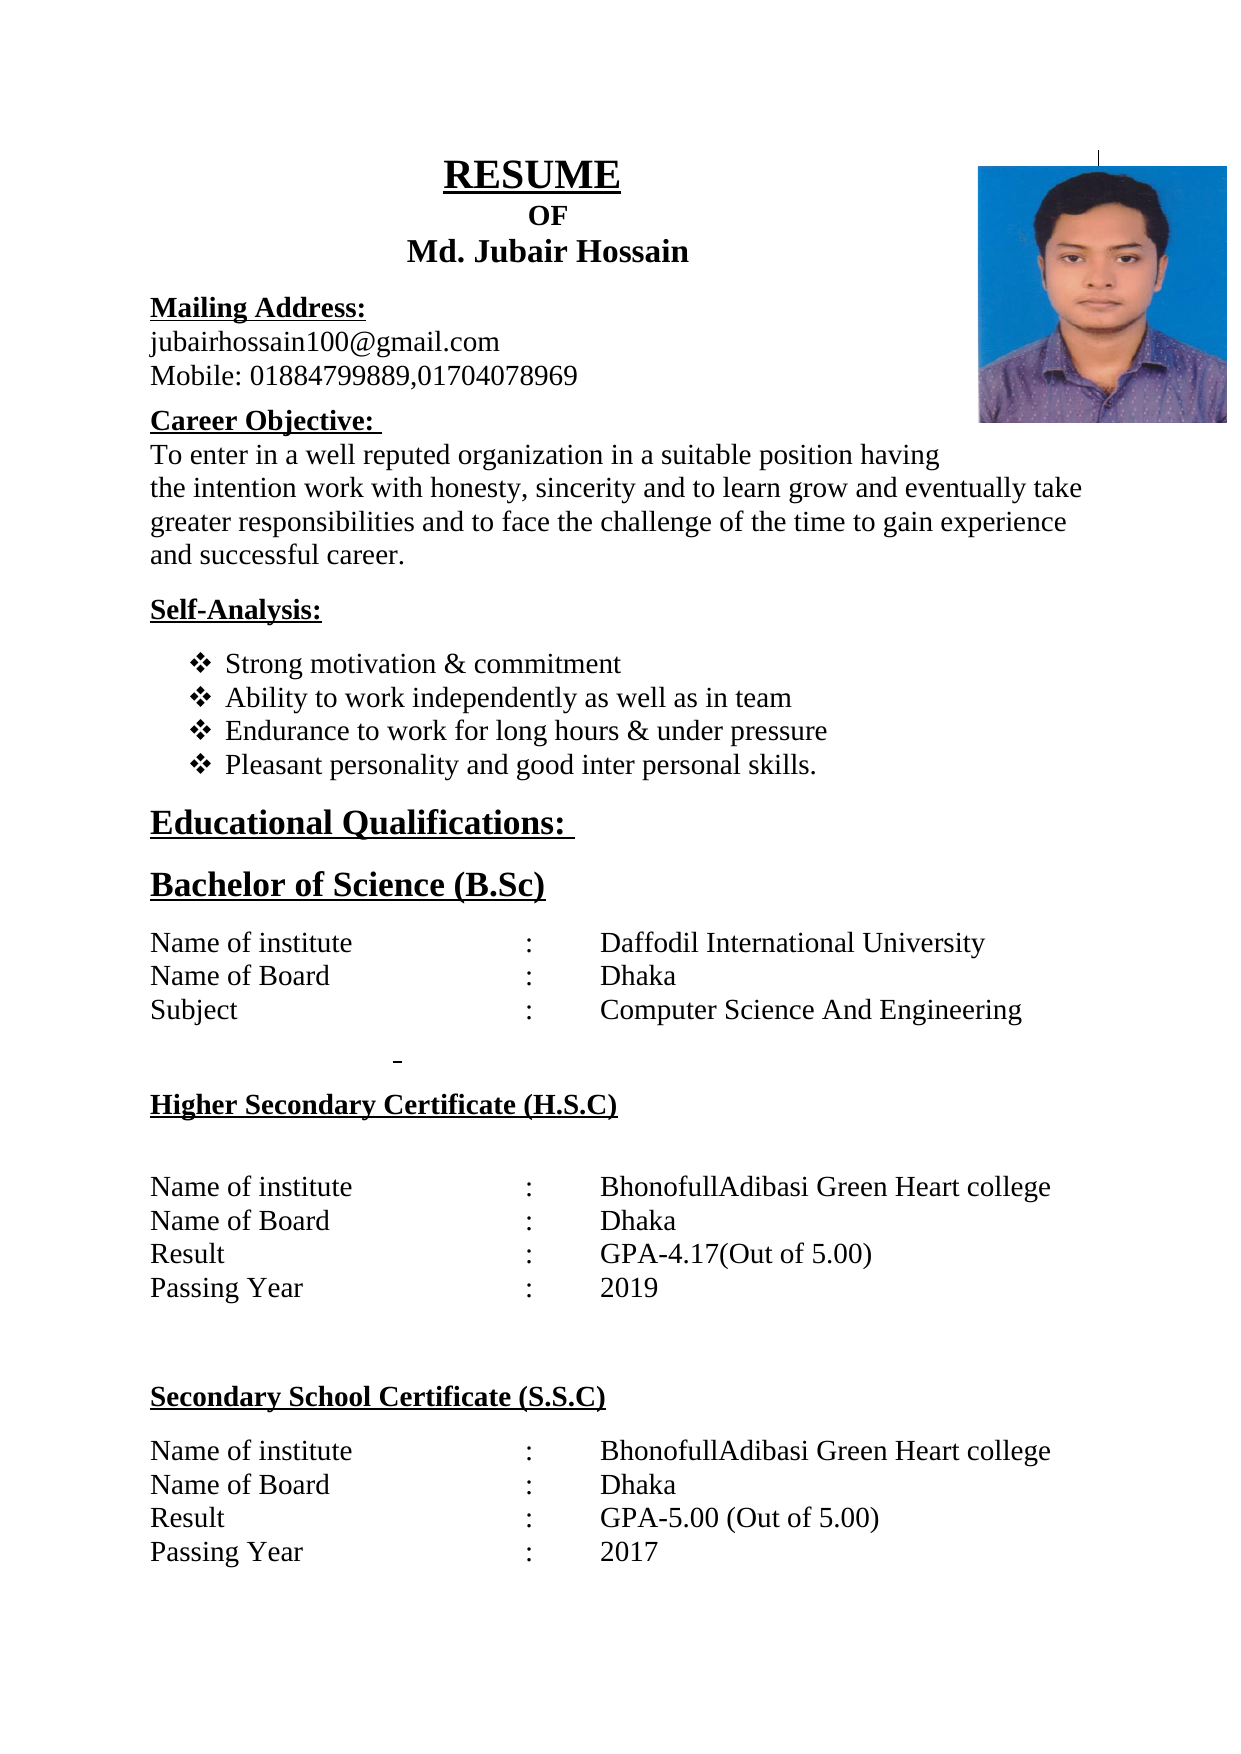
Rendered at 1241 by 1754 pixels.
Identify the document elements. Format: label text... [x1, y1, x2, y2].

text Mailing Address: jubairhossain100@gmail.com Mobile: 01884799889,01704078969 Career Objective: To enter in a well reputed organization in a suitable position having the intention work with honesty, sincerity and to learn grow and eventually take greater responsibilities and to face the challenge of the time to gain experience and successful career. [150, 291, 1090, 571]
list Ability to work independently as well as in team [187, 680, 1090, 713]
list Endurance to work for long hours & under pressure [187, 713, 1090, 747]
text Name of institute : Daffodil International University Name of Board : Dhaka Subject : Computer Science And Engineering [150, 925, 1090, 1066]
text RESUME OF Md. Jubair Hossain [150, 150, 1090, 270]
text Educational Qualifications: [150, 802, 1090, 842]
text Bachelor of Science (B.Sc) [150, 863, 1090, 904]
list Pleasant personality and good inter personal skills. [187, 747, 1090, 781]
text Name of institute : BhonofullAdibasi Green Heart college Name of Board : Dhaka Result : GPA-5.00 (Out of 5.00) Passing Year : 2017 [150, 1433, 1090, 1567]
text Self-Analysis: [150, 592, 1090, 625]
table_header [965, 166, 1240, 443]
text Secondary School Certificate (S.S.C) [150, 1379, 1090, 1412]
text Higher Secondary Certificate (H.S.C) [150, 1087, 1090, 1149]
picture [977, 166, 1227, 423]
text Name of institute : BhonofullAdibasi Green Heart college Name of Board : Dhaka Result : GPA-4.17(Out of 5.00) Passing Year : 2019 [150, 1169, 1090, 1304]
list Strong motivation & commitment [187, 646, 1090, 680]
